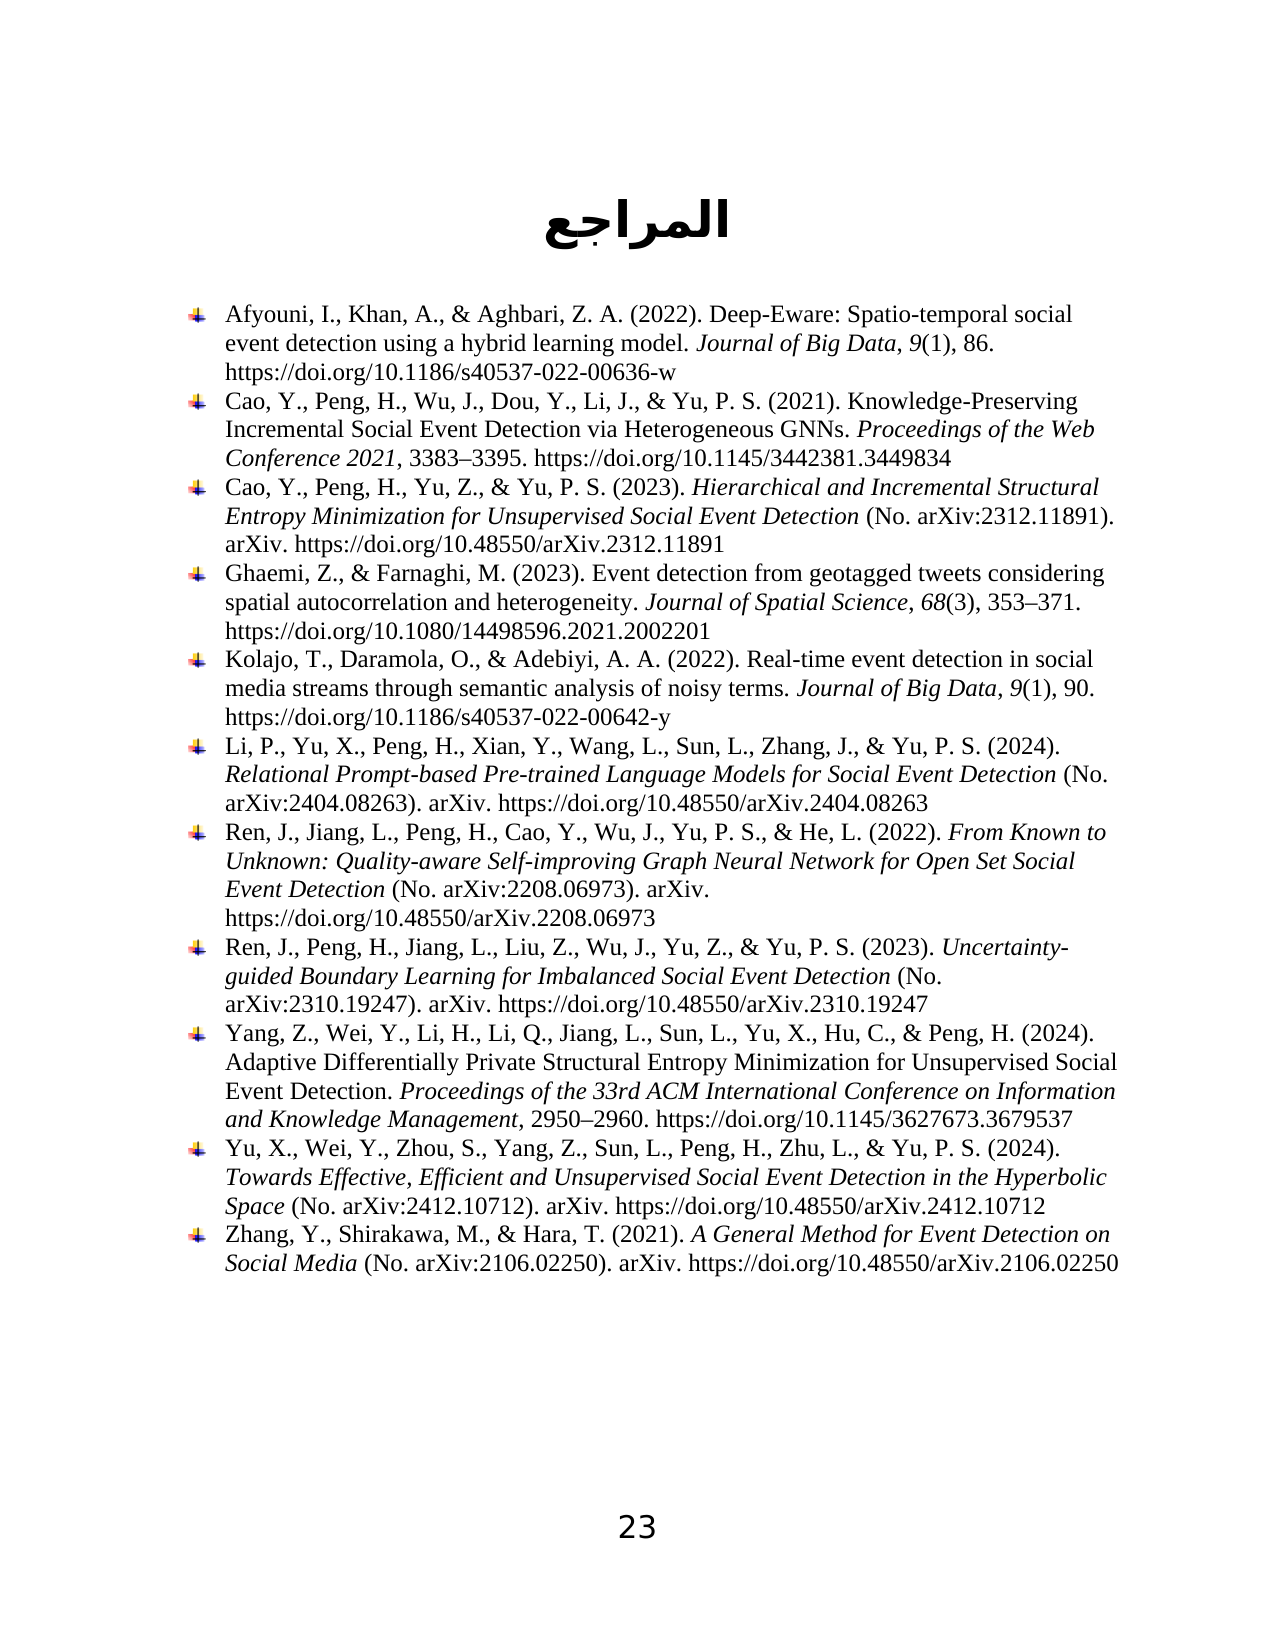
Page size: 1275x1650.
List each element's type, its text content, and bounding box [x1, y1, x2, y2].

picture [188, 823, 206, 841]
picture [188, 651, 206, 668]
picture [188, 565, 206, 582]
picture [188, 938, 206, 956]
list Yang, Z., Wei, Y., Li, H., Li, Q., Jiang, L., Sun, L., Yu, X., Hu, C., & Peng, H. (2024). Adaptive Differentially Private Structural Entropy Minimization for Unsupervised Social Event Detection. Proceedings of the 33rd ACM International Conference on Information and Knowledge Management, 2950–2960. https://doi.org/10.1145/3627673.3679537 [187, 1018, 1125, 1133]
picture [188, 1140, 206, 1157]
picture [188, 1025, 206, 1042]
picture [188, 478, 206, 496]
list Zhang, Y., Shirakawa, M., & Hara, T. (2021). A General Method for Event Detection on Social Media (No. arXiv:2106.02250). arXiv. https://doi.org/10.48550/arXiv.2106.02250 [187, 1219, 1125, 1277]
picture [188, 737, 206, 755]
picture [188, 1226, 206, 1243]
list Ren, J., Jiang, L., Peng, H., Cao, Y., Wu, J., Yu, P. S., & He, L. (2022). From Known to Unknown: Quality-aware Self-improving Graph Neural Network for Open Set Social Event Detection (No. arXiv:2208.06973). arXiv. https://doi.org/10.48550/arXiv.2208.06973 [187, 817, 1125, 932]
list Li, P., Yu, X., Peng, H., Xian, Y., Wang, L., Sun, L., Zhang, J., & Yu, P. S. (2024). Relational Prompt-based Pre-trained Language Models for Social Event Detection (No. arXiv:2404.08263). arXiv. https://doi.org/10.48550/arXiv.2404.08263 [187, 731, 1125, 817]
list Yu, X., Wei, Y., Zhou, S., Yang, Z., Sun, L., Peng, H., Zhu, L., & Yu, P. S. (2024). Towards Effective, Efficient and Unsupervised Social Event Detection in the Hyperbolic Space (No. arXiv:2412.10712). arXiv. https://doi.org/10.48550/arXiv.2412.10712 [187, 1133, 1125, 1219]
list Ghaemi, Z., & Farnaghi, M. (2023). Event detection from geotagged tweets considering spatial autocorrelation and heterogeneity. Journal of Spatial Science, 68(3), 353–371. https://doi.org/10.1080/14498596.2021.2002201 [187, 558, 1125, 644]
list Ren, J., Peng, H., Jiang, L., Liu, Z., Wu, J., Yu, Z., & Yu, P. S. (2023). Uncertainty-guided Boundary Learning for Imbalanced Social Event Detection (No. arXiv:2310.19247). arXiv. https://doi.org/10.48550/arXiv.2310.19247 [187, 932, 1125, 1018]
list Cao, Y., Peng, H., Yu, Z., & Yu, P. S. (2023). Hierarchical and Incremental Structural Entropy Minimization for Unsupervised Social Event Detection (No. arXiv:2312.11891). arXiv. https://doi.org/10.48550/arXiv.2312.11891 [187, 472, 1125, 558]
list Kolajo, T., Daramola, O., & Adebiyi, A. A. (2022). Real-time event detection in social media streams through semantic analysis of noisy terms. Journal of Big Data, 9(1), 90. https://doi.org/10.1186/s40537-022-00642-y [187, 644, 1125, 731]
picture [188, 392, 206, 410]
text المراجع [150, 191, 1125, 249]
picture [188, 306, 206, 323]
list Cao, Y., Peng, H., Wu, J., Dou, Y., Li, J., & Yu, P. S. (2021). Knowledge-Preserving Incremental Social Event Detection via Heterogeneous GNNs. Proceedings of the Web Conference 2021, 3383–3395. https://doi.org/10.1145/3442381.3449834 [187, 386, 1125, 472]
list Afyouni, I., Khan, A., & Aghbari, Z. A. (2022). Deep-Eware: Spatio-temporal social event detection using a hybrid learning model. Journal of Big Data, 9(1), 86. https://doi.org/10.1186/s40537-022-00636-w [187, 299, 1125, 386]
